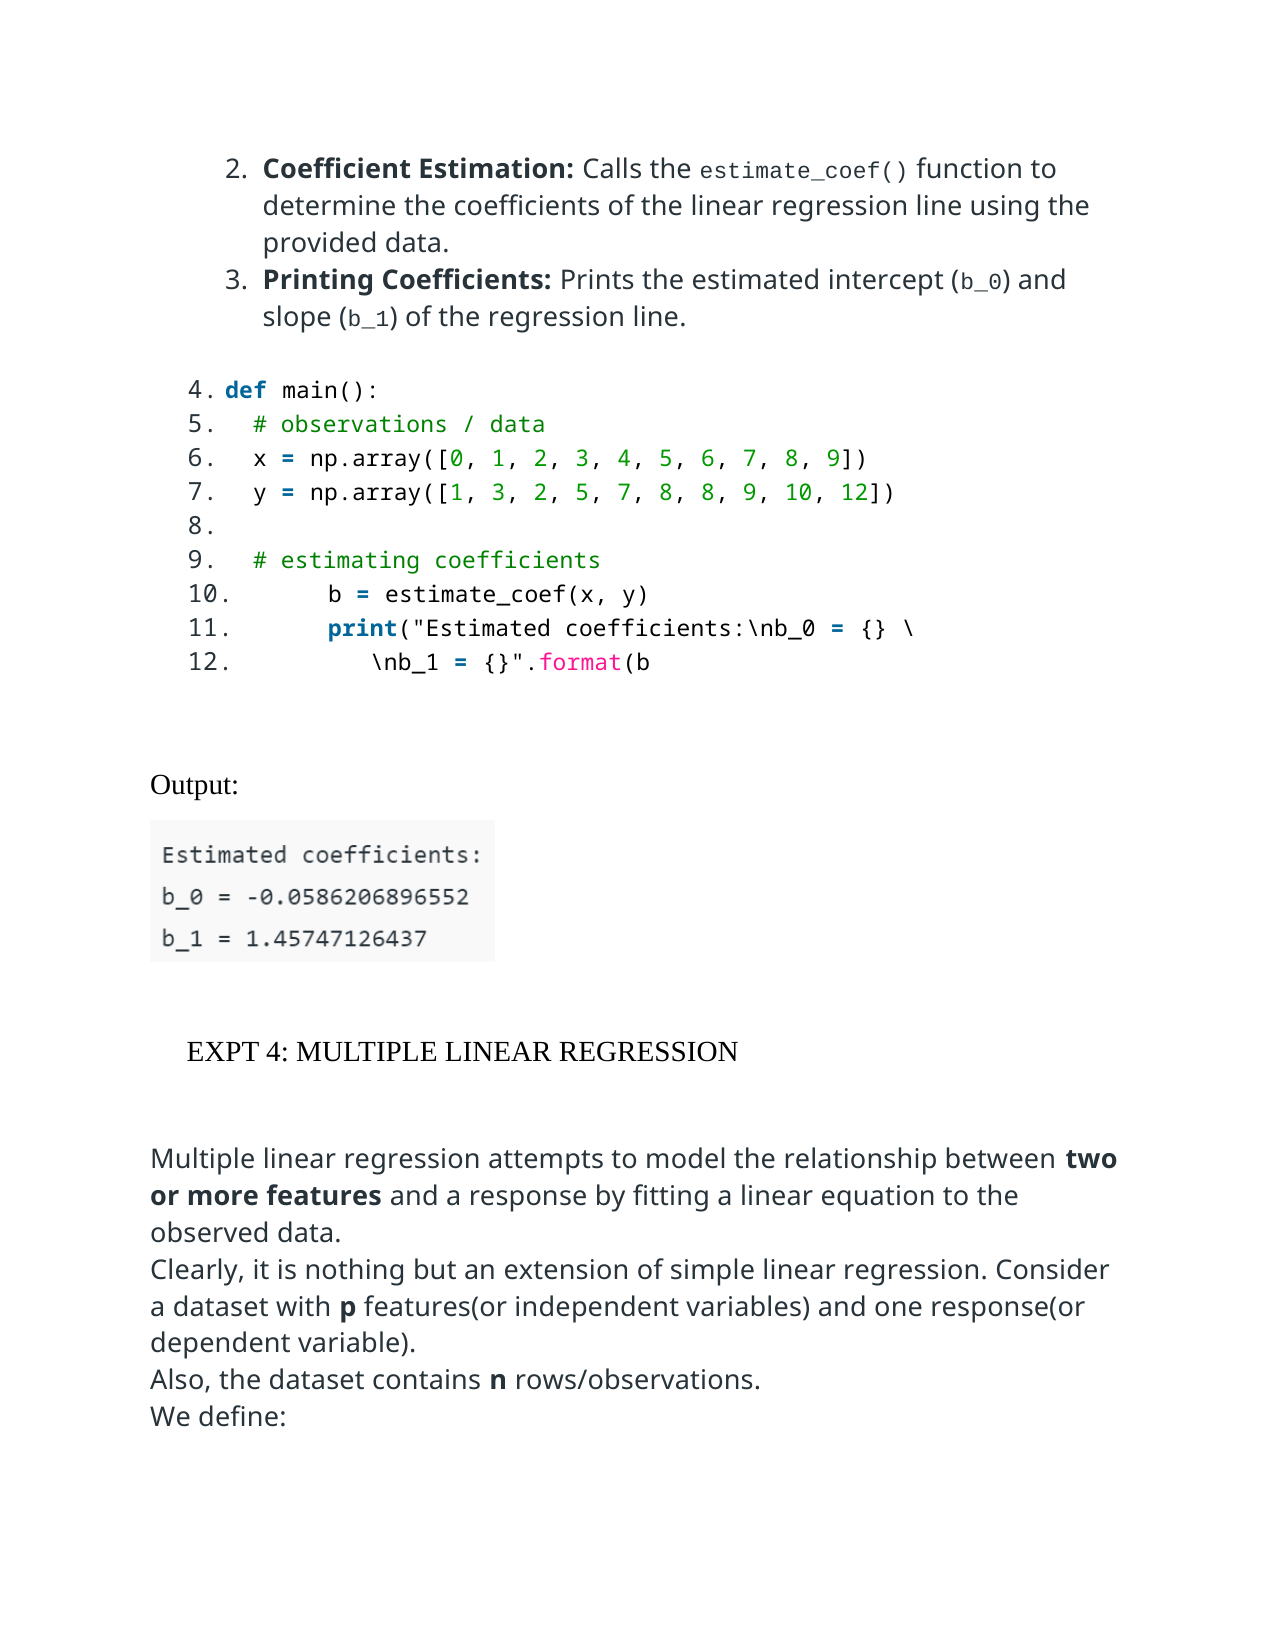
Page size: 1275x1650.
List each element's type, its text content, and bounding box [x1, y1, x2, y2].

text Output: [150, 767, 1125, 801]
list \nb_1 = {}".format(b [187, 644, 1125, 678]
list print("Estimated coefficients:\nb_0 = {} \ [187, 610, 1125, 644]
list def main(): [187, 371, 1125, 405]
text EXPT 4: MULTIPLE LINEAR REGRESSION [150, 1034, 1125, 1067]
list # observations / data [187, 405, 1125, 439]
list b = estimate_coef(x, y) [187, 576, 1125, 610]
list y = np.array([1, 3, 2, 5, 7, 8, 8, 9, 10, 12]) [187, 473, 1125, 507]
list x = np.array([0, 1, 2, 3, 4, 5, 6, 7, 8, 9]) [187, 439, 1125, 473]
list Coefficient Estimation: Calls the estimate_coef() function to determine the coefficients of the linear regression line using the provided data. [225, 150, 1125, 261]
text We define: [150, 1398, 1125, 1434]
list # estimating coefficients [187, 542, 1125, 576]
text Multiple linear regression attempts to model the relationship between two or more features and a response by fitting a linear equation to the observed data. Clearly, it is nothing but an extension of simple linear regression. Consider a dataset with p features(or independent variables) and one response(or dependent variable). Also, the dataset contains n rows/observations. [150, 1139, 1125, 1398]
list Printing Coefficients: Prints the estimated intercept (b_0) and slope (b_1) of the regression line. [225, 261, 1125, 334]
picture [150, 820, 495, 962]
